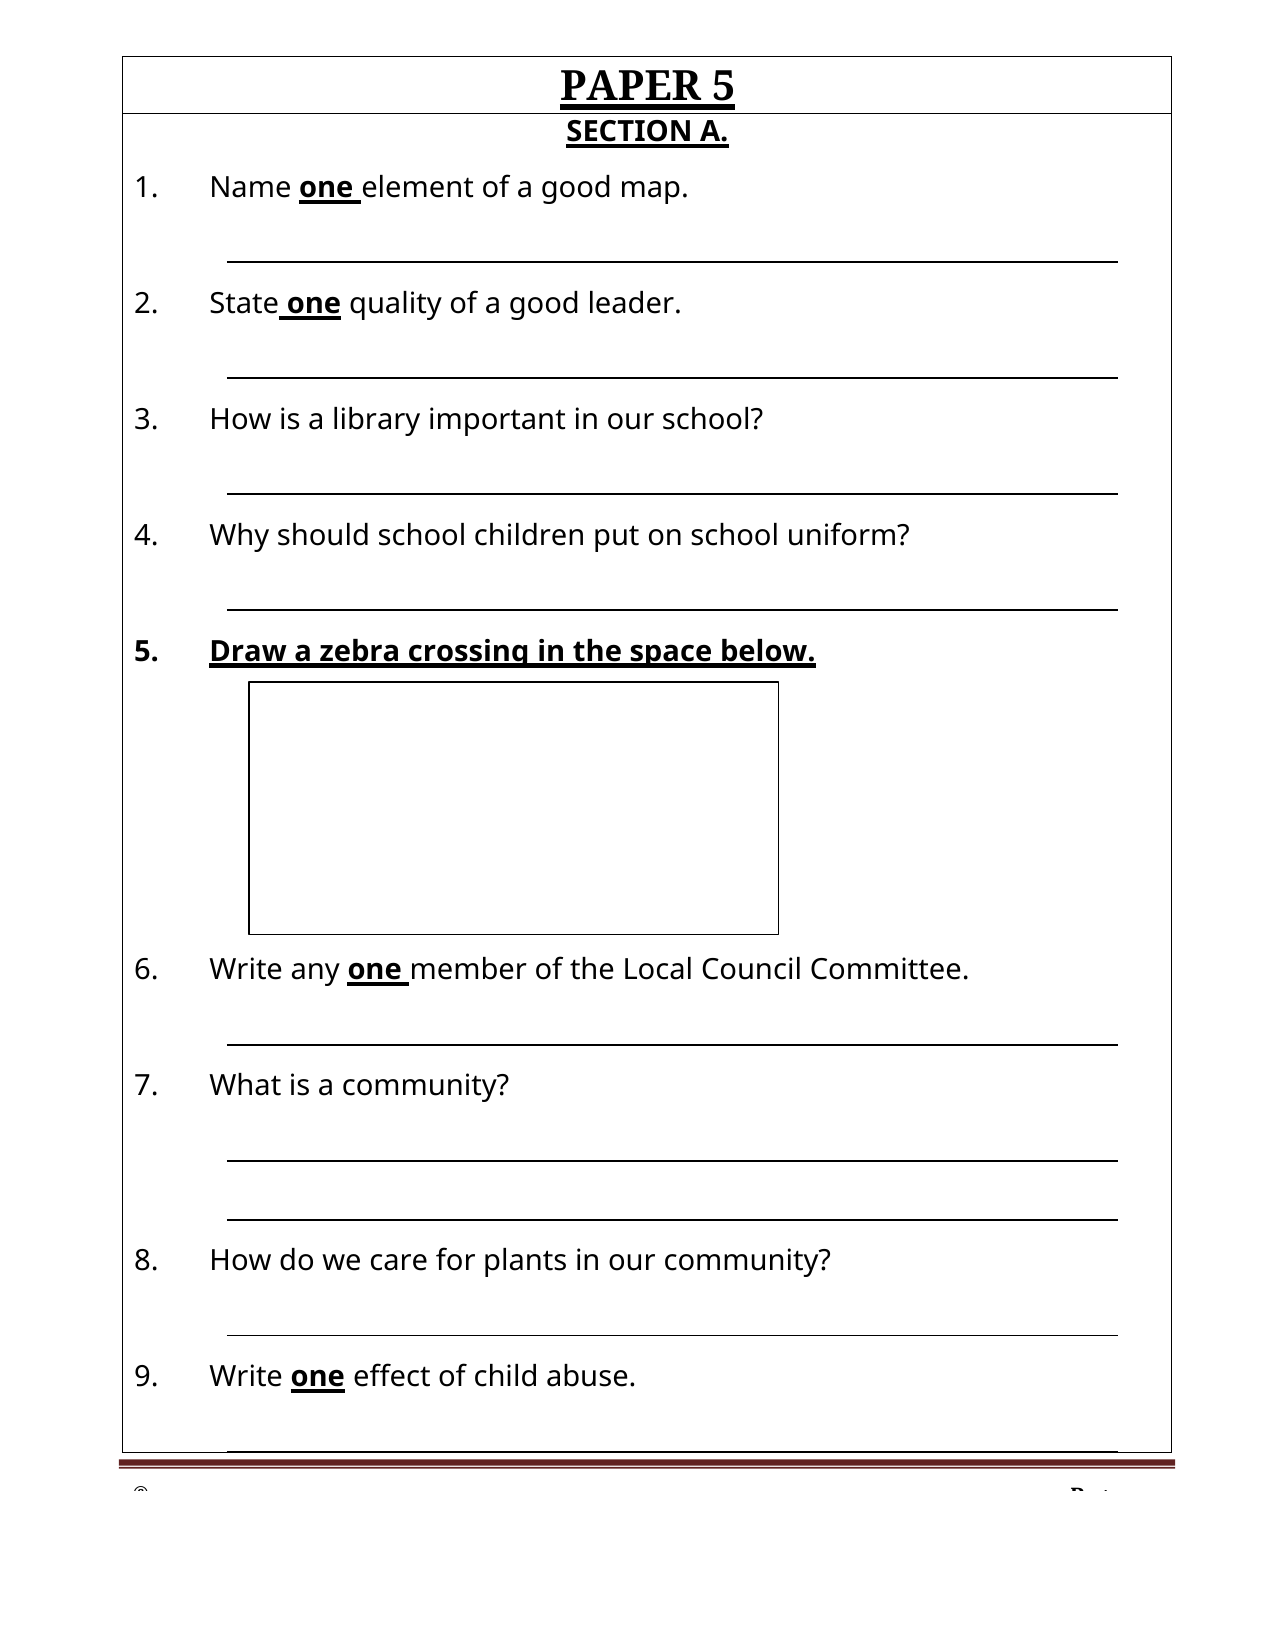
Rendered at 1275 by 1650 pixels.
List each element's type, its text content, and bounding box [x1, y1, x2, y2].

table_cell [123, 114, 1171, 1452]
table_header PAPER 5 [123, 57, 1171, 112]
